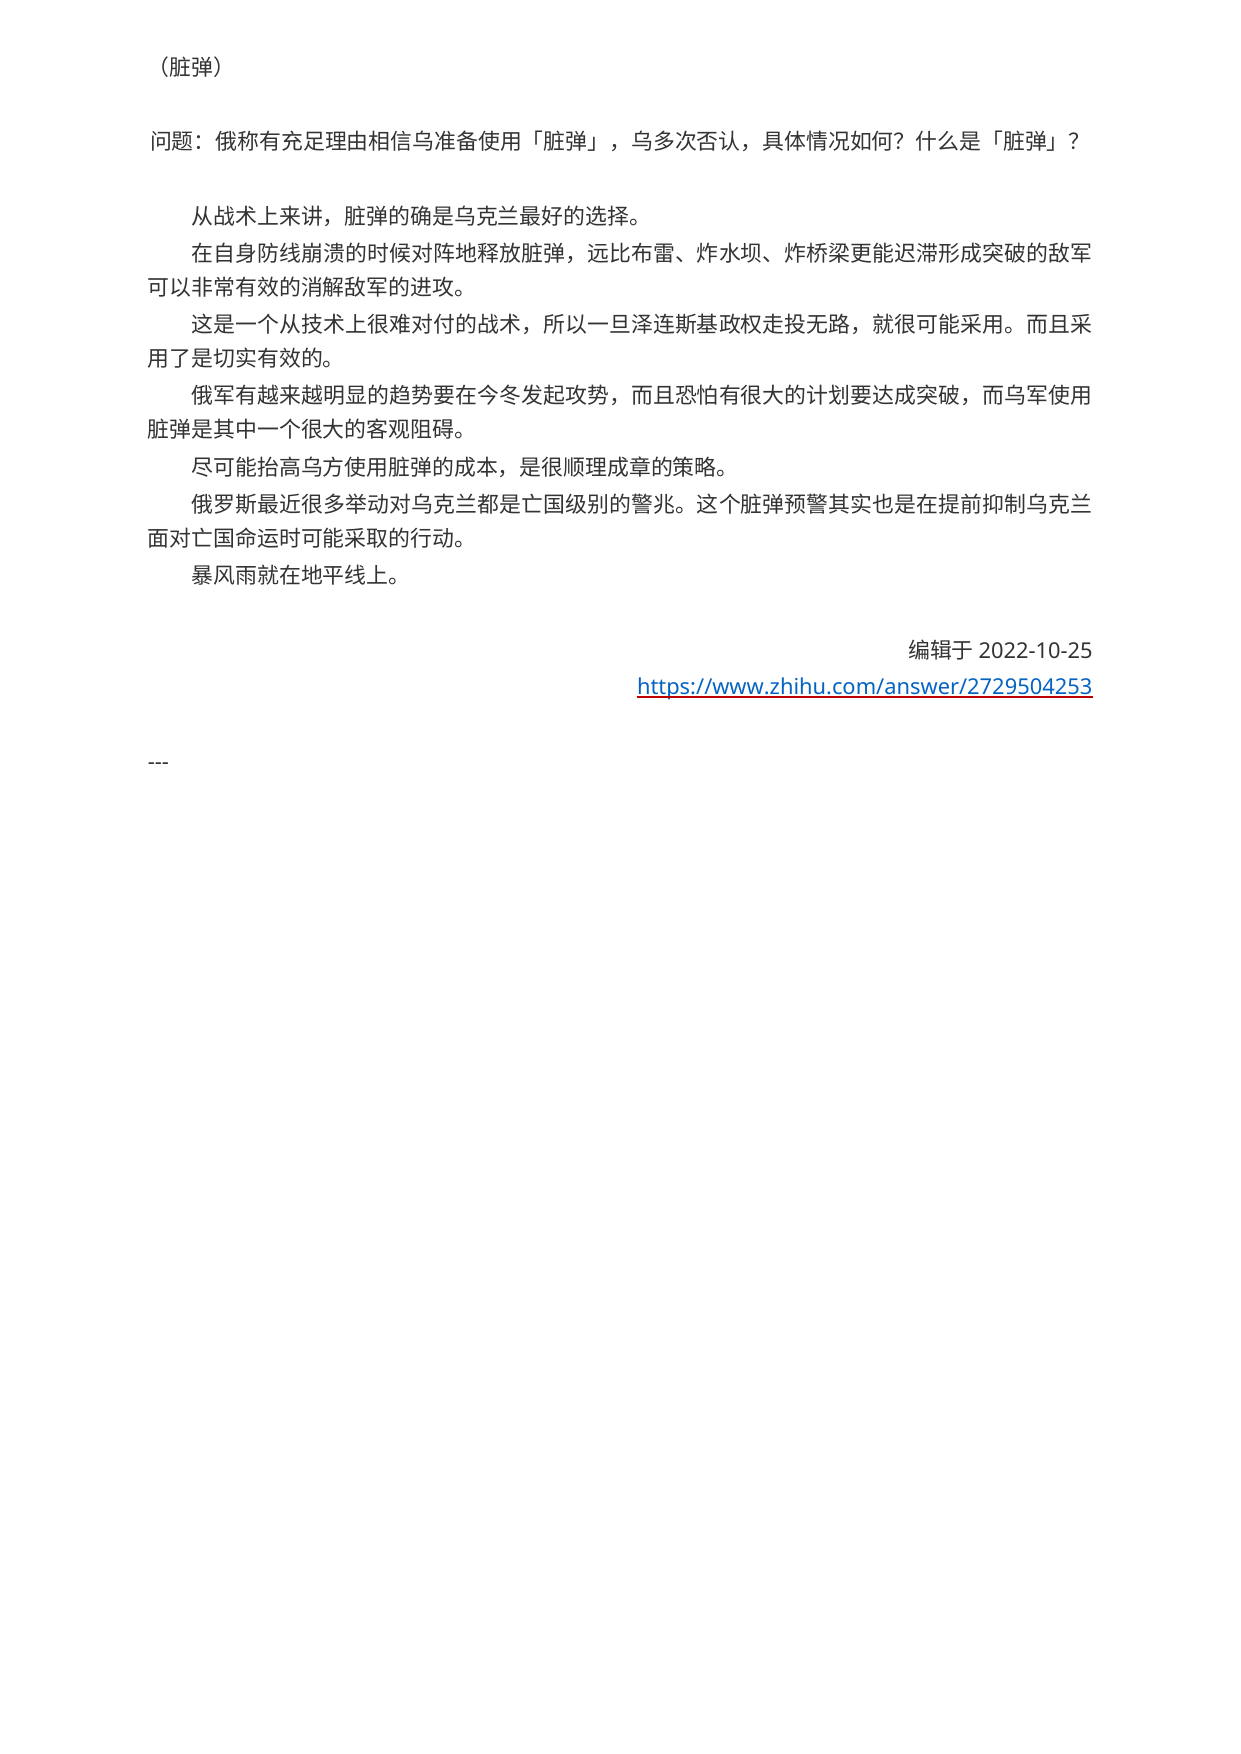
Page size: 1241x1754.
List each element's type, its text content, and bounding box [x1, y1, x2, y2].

text 暴风雨就在地平线上。 [148, 557, 1092, 591]
text 从战术上来讲，脏弹的确是乌克兰最好的选择。 [148, 197, 1092, 231]
text 俄军有越来越明显的趋势要在今冬发起攻势，而且恐怕有很大的计划要达成突破，而乌军使用脏弹是其中一个很大的客观阻碍。 [148, 377, 1092, 445]
text 问题：俄称有充足理由相信乌准备使用「脏弹」，乌多次否认，具体情况如何？什么是「脏弹」？ [148, 123, 1092, 157]
text 俄罗斯最近很多举动对乌克兰都是亡国级别的警兆。这个脏弹预警其实也是在提前抑制乌克兰面对亡国命运时可能采取的行动。 [148, 486, 1092, 554]
text 编辑于 2022-10-25 [148, 632, 1092, 666]
text 尽可能抬高乌方使用脏弹的成本，是很顺理成章的策略。 [148, 448, 1092, 482]
text --- [148, 743, 1092, 777]
text 这是一个从技术上很难对付的战术，所以一旦泽连斯基政权走投无路，就很可能采用。而且采用了是切实有效的。 [148, 306, 1092, 374]
text 在自身防线崩溃的时候对阵地释放脏弹，远比布雷、炸水坝、炸桥梁更能迟滞形成突破的敌军，可以非常有效的消解敌军的进攻。 [148, 235, 1092, 303]
text https://www.zhihu.com/answer/2729504253 [148, 669, 1092, 703]
text （脏弹） [148, 48, 1092, 82]
